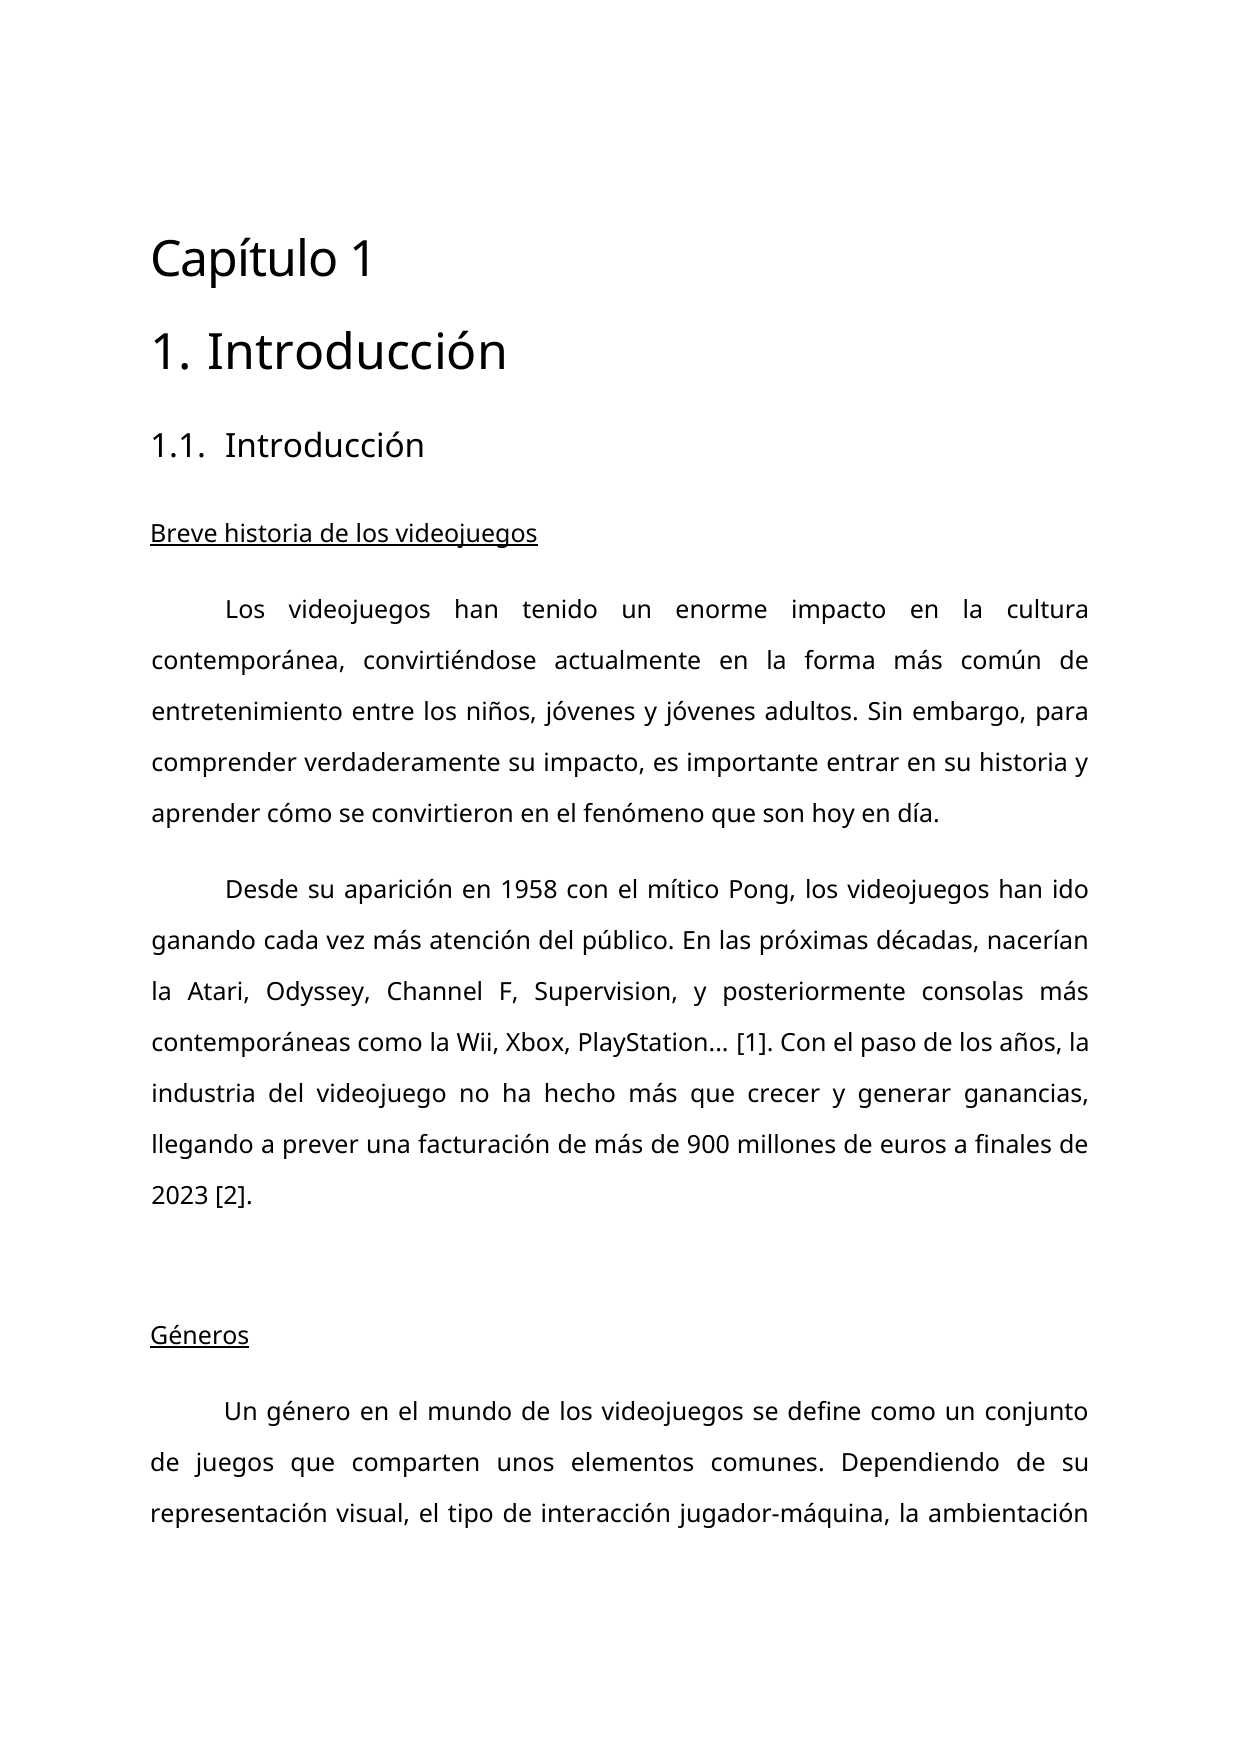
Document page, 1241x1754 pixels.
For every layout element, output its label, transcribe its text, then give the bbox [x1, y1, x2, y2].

title Capítulo 1 [150, 223, 1090, 291]
subtitle Géneros [150, 1317, 1090, 1352]
subtitle Introducción [150, 316, 1090, 384]
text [150, 1393, 1090, 1530]
text Los videojuegos han tenido un enorme impacto en la cultura contemporánea, convirtiéndose actualmente en la forma más común de entretenimiento entre los niños, jóvenes y jóvenes adultos. Sin embargo, para comprender verdaderamente su impacto, es importante entrar en su historia y aprender cómo se convirtieron en el fenómeno que son hoy en día. [151, 591, 1090, 830]
text Desde su aparición en 1958 con el mítico Pong, los videojuegos han ido ganando cada vez más atención del público. En las próximas décadas, nacerían la Atari, Odyssey, Channel F, Supervision, y posteriormente consolas más contemporáneas como la Wii, Xbox, PlayStation... . Con el paso de los años, la industria del videojuego no ha hecho más que crecer y generar ganancias, llegando a prever una facturación de más de 900 millones de euros a finales de 2023 . [151, 872, 1090, 1212]
subtitle Breve historia de los videojuegos [150, 515, 1090, 549]
subtitle Introducción [150, 422, 1090, 468]
